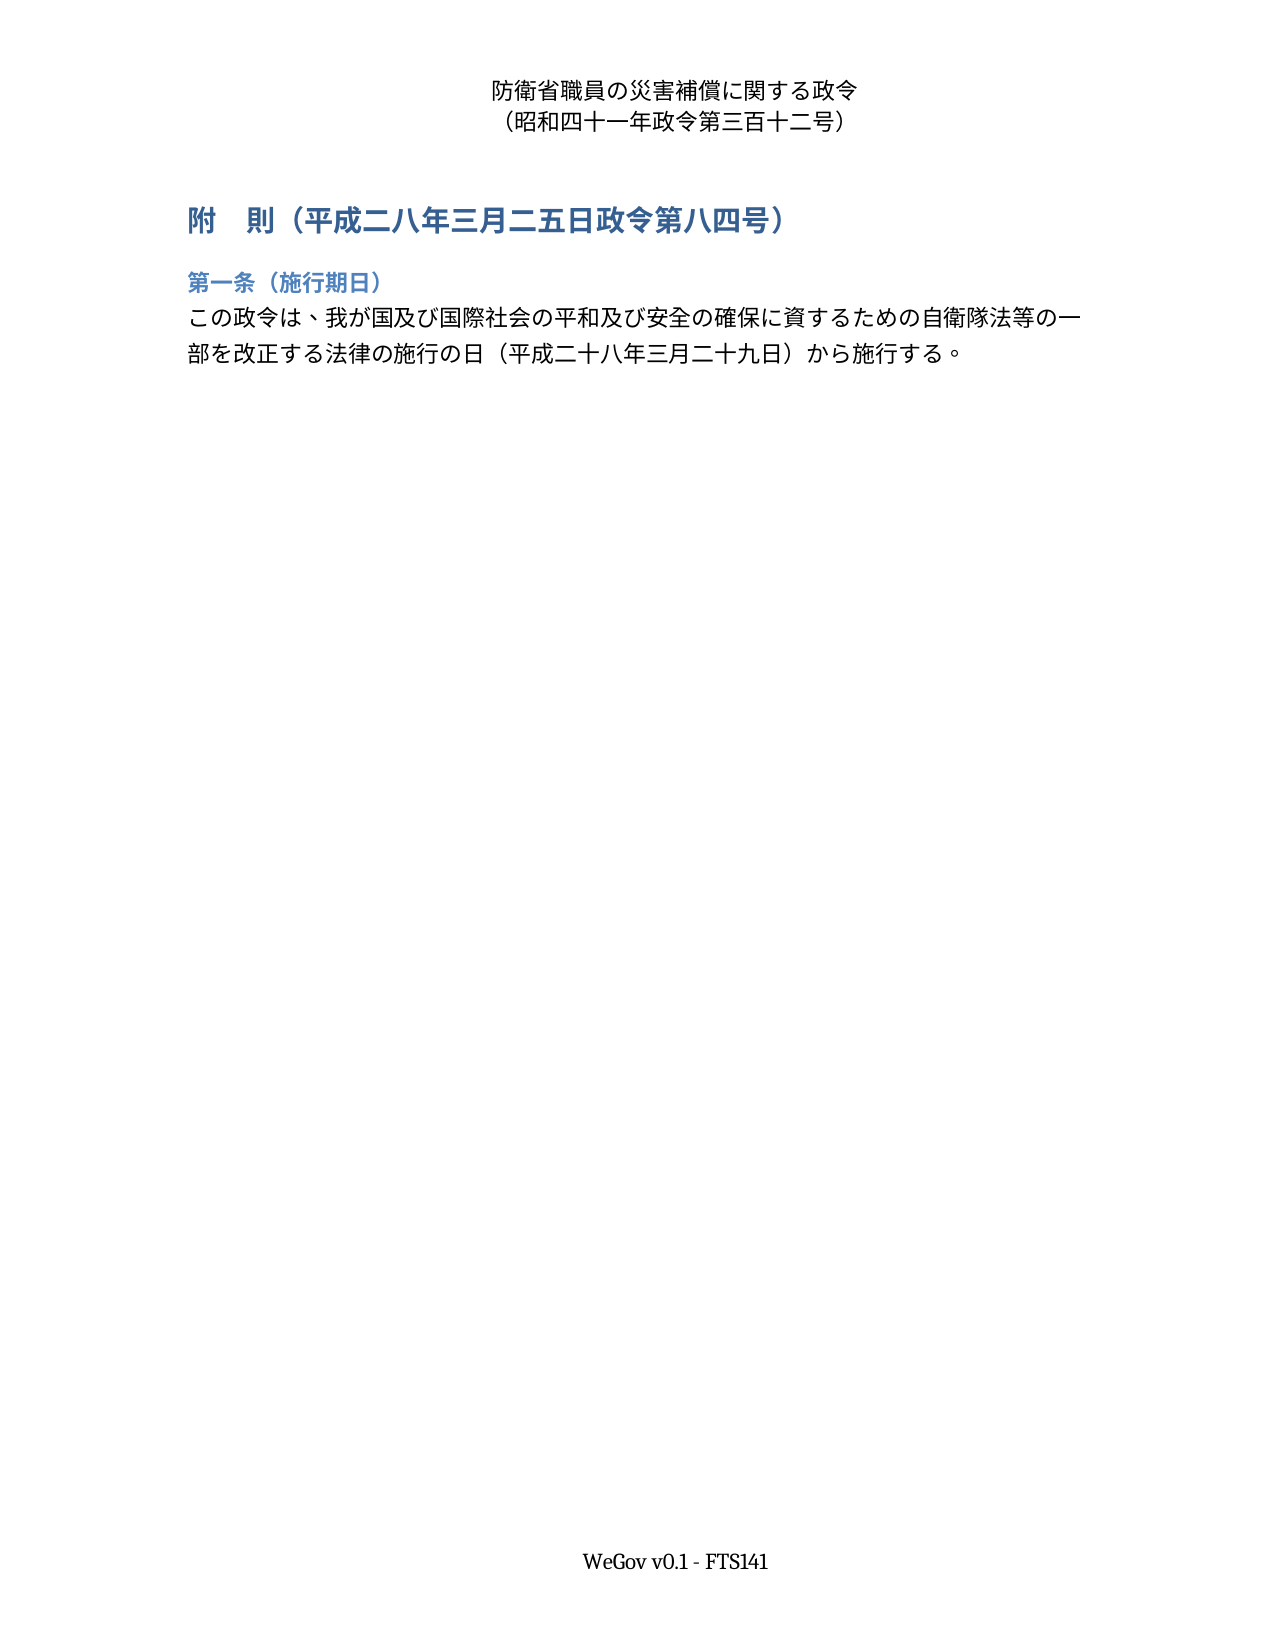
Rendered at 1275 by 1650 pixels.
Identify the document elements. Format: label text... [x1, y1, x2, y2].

subtitle 第一条（施行期日） [187, 266, 1087, 298]
subtitle 附 則（平成二八年三月二五日政令第八四号） [187, 200, 1087, 240]
text この政令は、我が国及び国際社会の平和及び安全の確保に資するための自衛隊法等の一部を改正する法律の施行の日（平成二十八年三月二十九日）から施行する。 [187, 302, 1087, 369]
